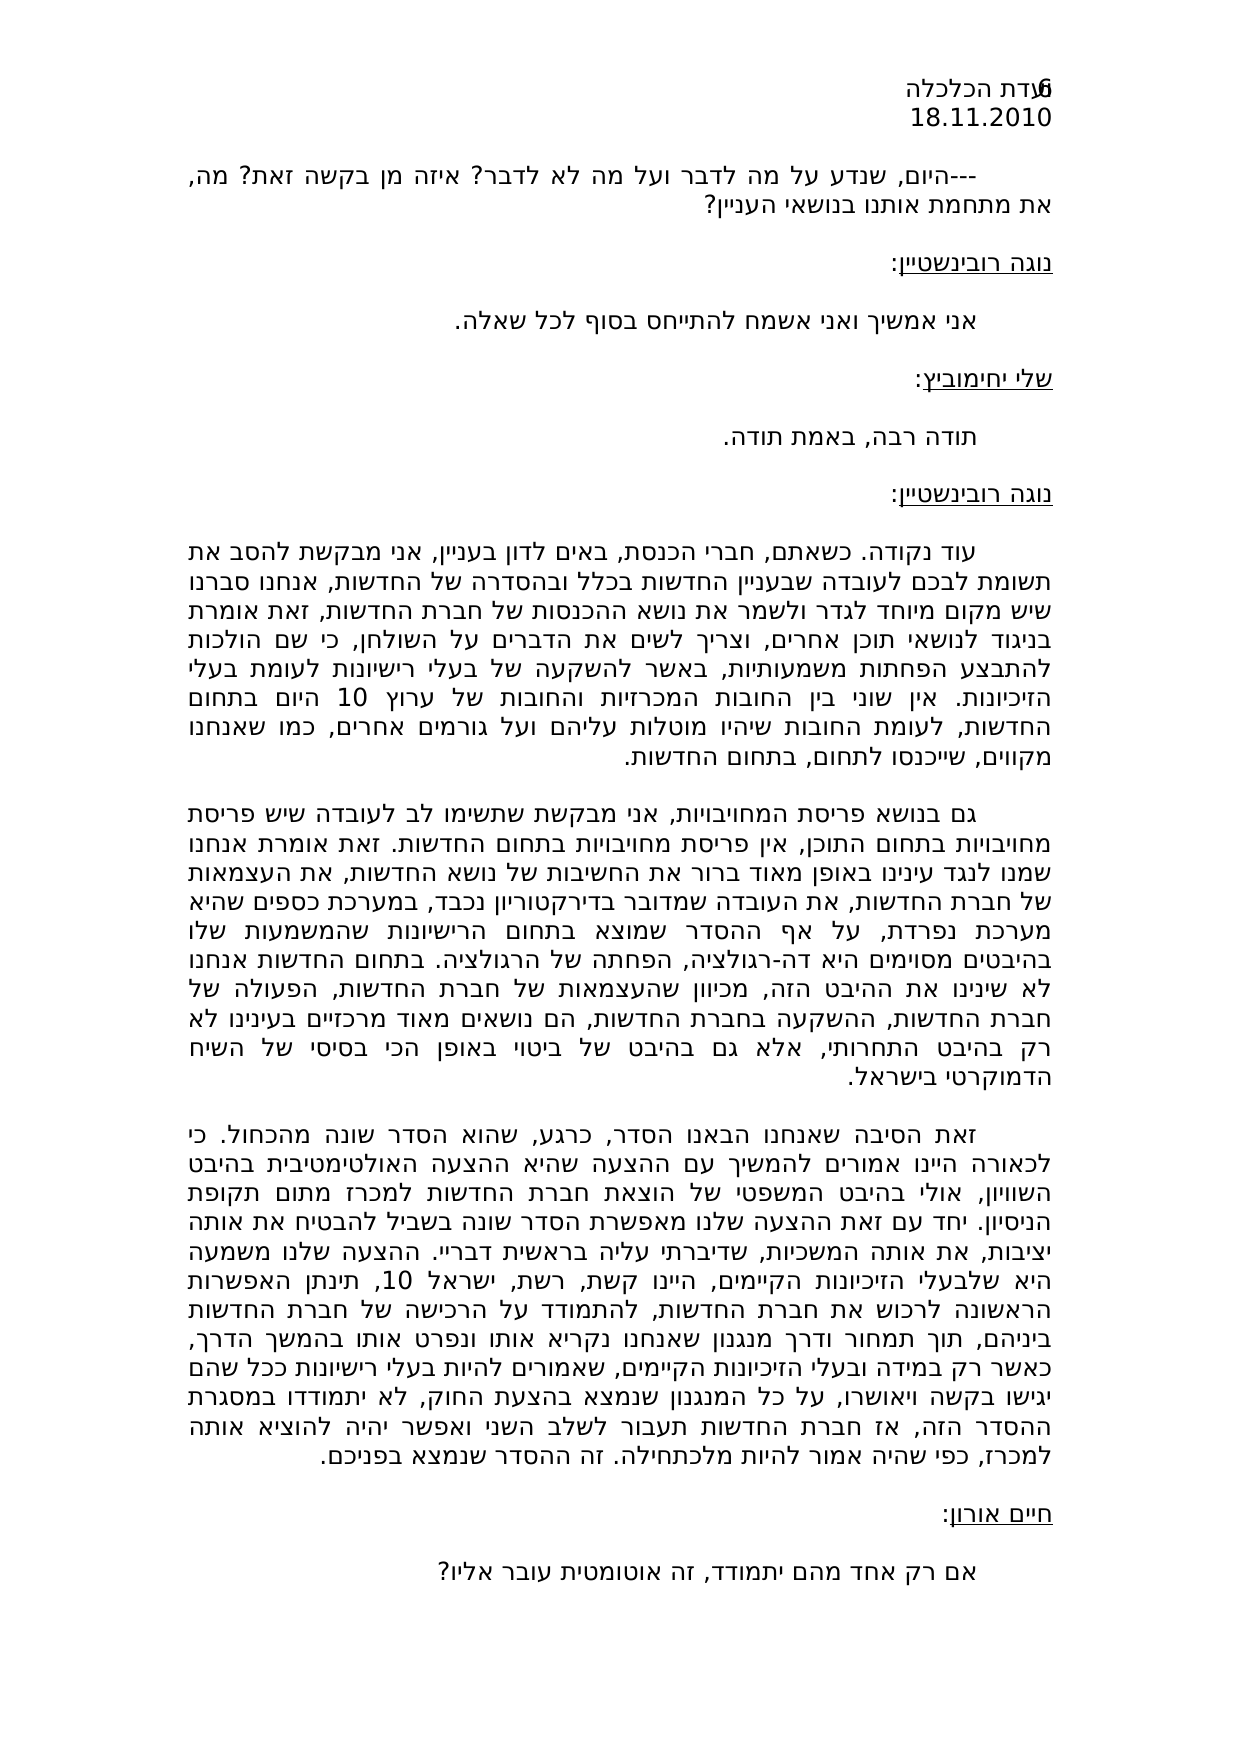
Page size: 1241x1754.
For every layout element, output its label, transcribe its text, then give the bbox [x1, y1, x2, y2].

text שלי יחימוביץ: [187, 364, 1053, 393]
text נוגה רובינשטיין: [187, 479, 1053, 509]
text זאת הסיבה שאנחנו הבאנו הסדר, כרגע, שהוא הסדר שונה מהכחול. כי לכאורה היינו אמורים להמשיך עם ההצעה שהיא ההצעה האולטימטיבית בהיבט השוויון, אולי בהיבט המשפטי של הוצאת חברת החדשות למכרז מתום תקופת הניסיון. יחד עם זאת ההצעה שלנו מאפשרת הסדר שונה בשביל להבטיח את אותה יציבות, את אותה המשכיות, שדיברתי עליה בראשית דבריי. ההצעה שלנו משמעה היא שלבעלי הזיכיונות הקיימים, היינו קשת, רשת, ישראל 10, תינתן האפשרות הראשונה לרכוש את חברת החדשות, להתמודד על הרכישה של חברת החדשות ביניהם, תוך תמחור ודרך מנגנון שאנחנו נקריא אותו ונפרט אותו בהמשך הדרך, כאשר רק במידה ובעלי הזיכיונות הקיימים, שאמורים להיות בעלי רישיונות ככל שהם יגישו בקשה ויאושרו, על כל המנגנון שנמצא בהצעת החוק, לא יתמודדו במסגרת ההסדר הזה, אז חברת החדשות תעבור לשלב השני ואפשר יהיה להוציא אותה למכרז, כפי שהיה אמור להיות מלכתחילה. זה ההסדר שנמצא בפניכם. [187, 1120, 1053, 1470]
text עוד נקודה. כשאתם, חברי הכנסת, באים לדון בעניין, אני מבקשת להסב את תשומת לבכם לעובדה שבעניין החדשות בכלל ובהסדרה של החדשות, אנחנו סברנו שיש מקום מיוחד לגדר ולשמר את נושא ההכנסות של חברת החדשות, זאת אומרת בניגוד לנושאי תוכן אחרים, וצריך לשים את הדברים על השולחן, כי שם הולכות להתבצע הפחתות משמעותיות, באשר להשקעה של בעלי רישיונות לעומת בעלי הזיכיונות. אין שוני בין החובות המכרזיות והחובות של ערוץ 10 היום בתחום החדשות, לעומת החובות שיהיו מוטלות עליהם ועל גורמים אחרים, כמו שאנחנו מקווים, שייכנסו לתחום, בתחום החדשות. [187, 537, 1053, 771]
text תודה רבה, באמת תודה. [187, 422, 1053, 451]
text נוגה רובינשטיין: [187, 248, 1053, 277]
text ---היום, שנדע על מה לדבר ועל מה לא לדבר? איזה מן בקשה זאת? מה, את מתחמת אותנו בנושאי העניין? [187, 161, 1053, 219]
text חיים אורון: [187, 1499, 1053, 1528]
text גם בנושא פריסת המחויבויות, אני מבקשת שתשימו לב לעובדה שיש פריסת מחויבויות בתחום התוכן, אין פריסת מחויבויות בתחום החדשות. זאת אומרת אנחנו שמנו לנגד עינינו באופן מאוד ברור את החשיבות של נושא החדשות, את העצמאות של חברת החדשות, את העובדה שמדובר בדירקטוריון נכבד, במערכת כספים שהיא מערכת נפרדת, על אף ההסדר שמוצא בתחום הרישיונות שהמשמעות שלו בהיבטים מסוימים היא דה-רגולציה, הפחתה של הרגולציה. בתחום החדשות אנחנו לא שינינו את ההיבט הזה, מכיוון שהעצמאות של חברת החדשות, הפעולה של חברת החדשות, ההשקעה בחברת החדשות, הם נושאים מאוד מרכזיים בעינינו לא רק בהיבט התחרותי, אלא גם בהיבט של ביטוי באופן הכי בסיסי של השיח הדמוקרטי בישראל. [187, 799, 1053, 1091]
text אם רק אחד מהם יתמודד, זה אוטומטית עובר אליו? [187, 1557, 1053, 1586]
text אני אמשיך ואני אשמח להתייחס בסוף לכל שאלה. [187, 306, 1053, 335]
